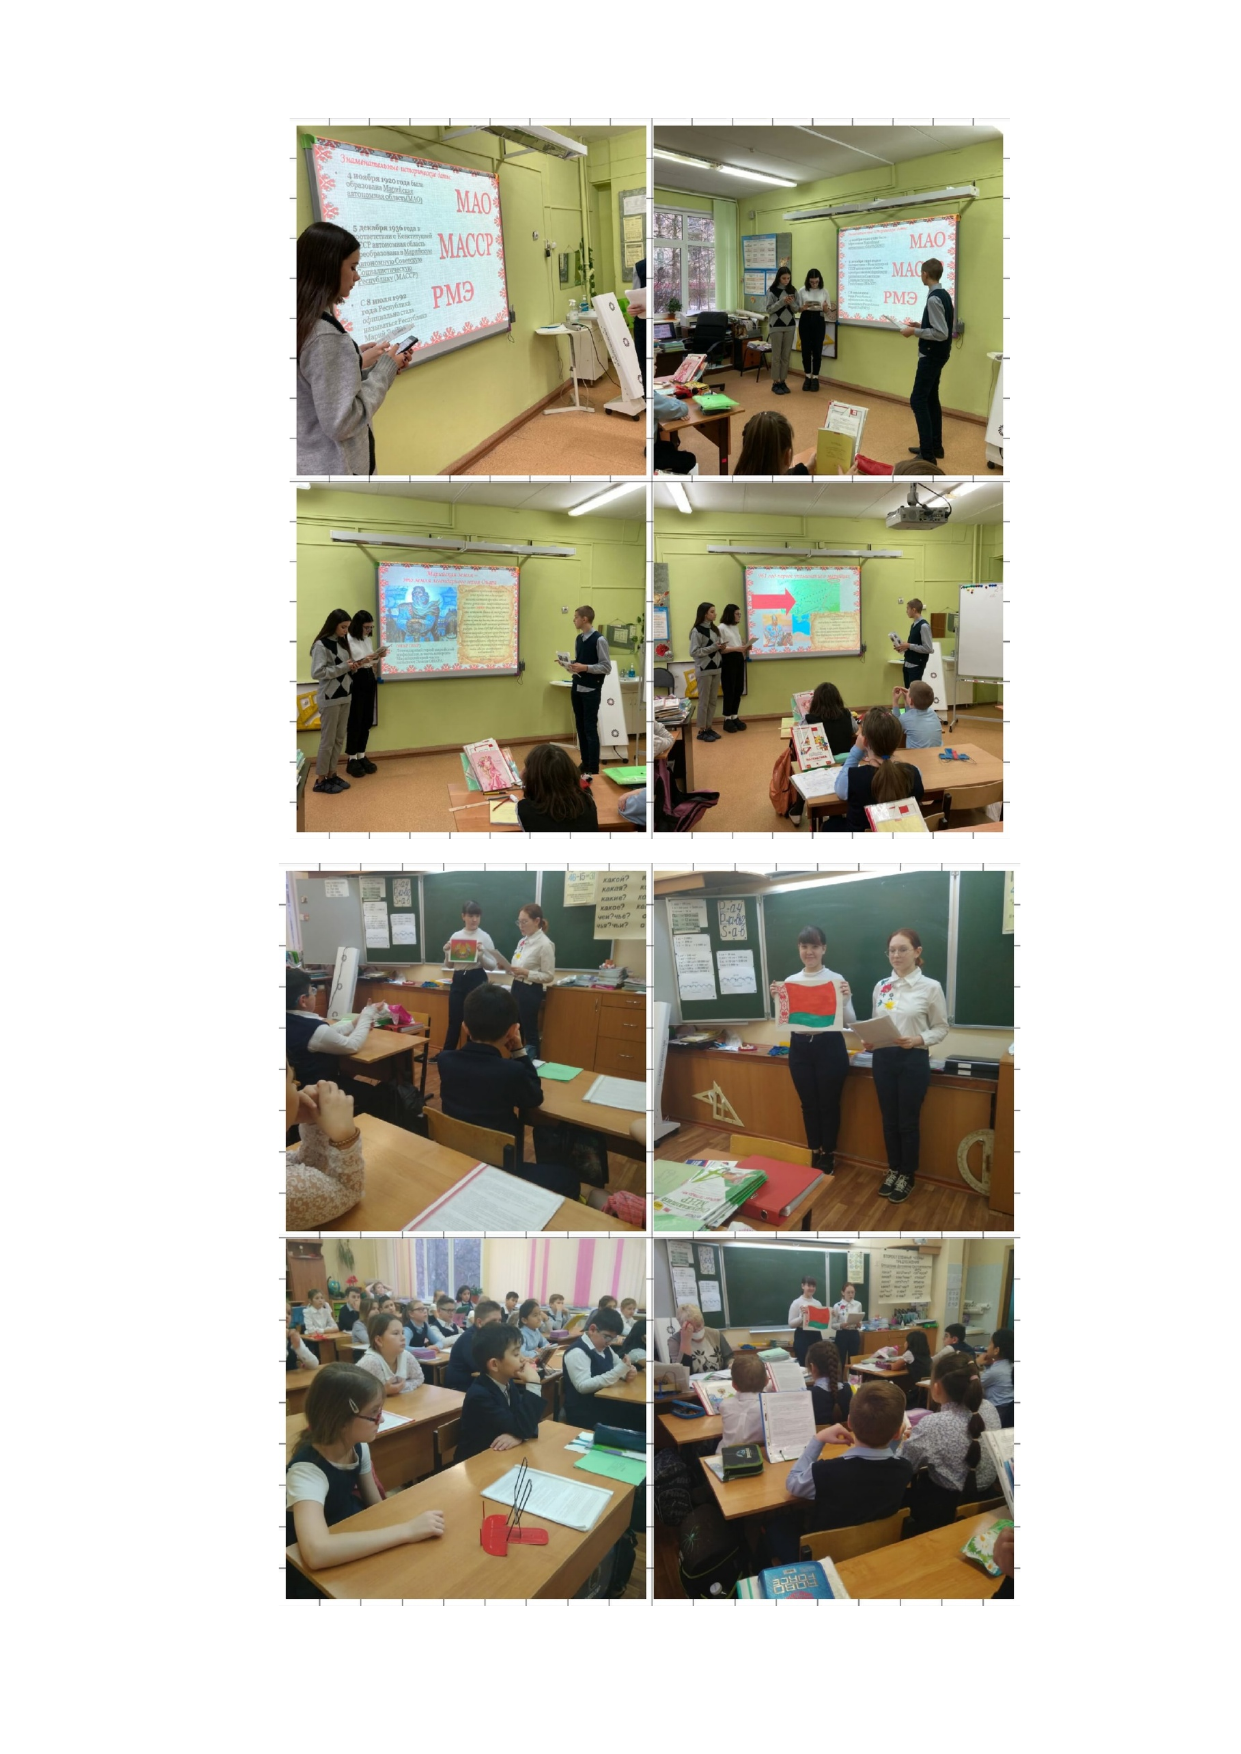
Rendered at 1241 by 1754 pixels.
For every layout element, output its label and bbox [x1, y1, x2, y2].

picture [278, 863, 1021, 1606]
picture [289, 118, 1010, 839]
